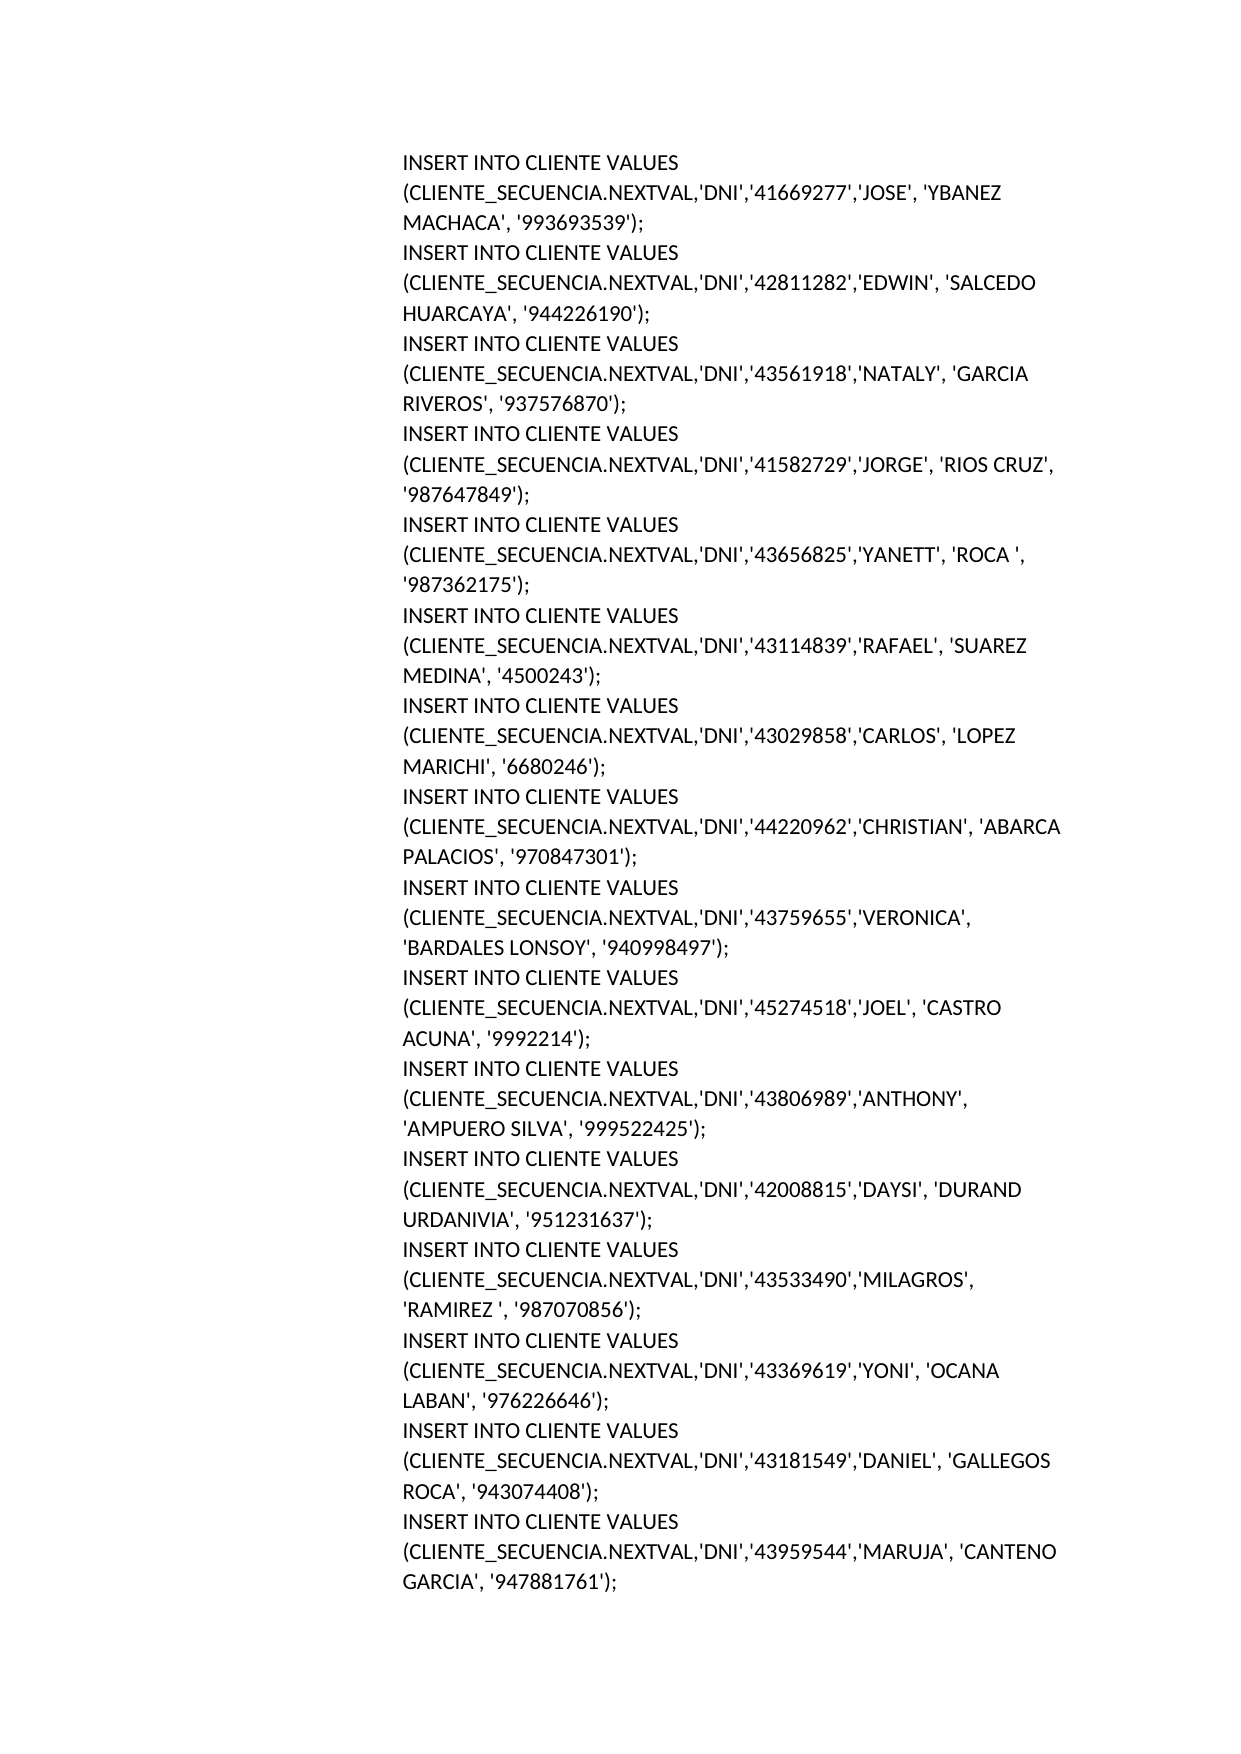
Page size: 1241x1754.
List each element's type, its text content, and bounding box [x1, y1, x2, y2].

list INSERT INTO CLIENTE VALUES (CLIENTE_SECUENCIA.NEXTVAL,'DNI','42811282','EDWIN', 'SALCEDO HUARCAYA', '944226190'); [402, 238, 1063, 327]
list INSERT INTO CLIENTE VALUES (CLIENTE_SECUENCIA.NEXTVAL,'DNI','44220962','CHRISTIAN', 'ABARCA PALACIOS', '970847301'); [402, 782, 1063, 870]
list INSERT INTO CLIENTE VALUES (CLIENTE_SECUENCIA.NEXTVAL,'DNI','41669277','JOSE', 'YBANEZ MACHACA', '993693539'); [402, 148, 1063, 236]
list INSERT INTO CLIENTE VALUES (CLIENTE_SECUENCIA.NEXTVAL,'DNI','41582729','JORGE', 'RIOS CRUZ', '987647849'); [402, 419, 1063, 508]
list INSERT INTO CLIENTE VALUES (CLIENTE_SECUENCIA.NEXTVAL,'DNI','43114839','RAFAEL', 'SUAREZ MEDINA', '4500243'); [402, 601, 1063, 689]
list INSERT INTO CLIENTE VALUES (CLIENTE_SECUENCIA.NEXTVAL,'DNI','45274518','JOEL', 'CASTRO ACUNA', '9992214'); [402, 963, 1063, 1052]
list INSERT INTO CLIENTE VALUES (CLIENTE_SECUENCIA.NEXTVAL,'DNI','42008815','DAYSI', 'DURAND URDANIVIA', '951231637'); [402, 1144, 1063, 1233]
list INSERT INTO CLIENTE VALUES (CLIENTE_SECUENCIA.NEXTVAL,'DNI','43656825','YANETT', 'ROCA ', '987362175'); [402, 510, 1063, 598]
list INSERT INTO CLIENTE VALUES (CLIENTE_SECUENCIA.NEXTVAL,'DNI','43181549','DANIEL', 'GALLEGOS ROCA', '943074408'); [402, 1416, 1063, 1505]
list INSERT INTO CLIENTE VALUES (CLIENTE_SECUENCIA.NEXTVAL,'DNI','43029858','CARLOS', 'LOPEZ MARICHI', '6680246'); [402, 691, 1063, 780]
list INSERT INTO CLIENTE VALUES (CLIENTE_SECUENCIA.NEXTVAL,'DNI','43369619','YONI', 'OCANA LABAN', '976226646'); [402, 1326, 1063, 1414]
list INSERT INTO CLIENTE VALUES (CLIENTE_SECUENCIA.NEXTVAL,'DNI','43533490','MILAGROS', 'RAMIREZ ', '987070856'); [402, 1235, 1063, 1323]
list INSERT INTO CLIENTE VALUES (CLIENTE_SECUENCIA.NEXTVAL,'DNI','43759655','VERONICA', 'BARDALES LONSOY', '940998497'); [402, 873, 1063, 961]
list INSERT INTO CLIENTE VALUES (CLIENTE_SECUENCIA.NEXTVAL,'DNI','43561918','NATALY', 'GARCIA RIVEROS', '937576870'); [402, 329, 1063, 417]
list INSERT INTO CLIENTE VALUES (CLIENTE_SECUENCIA.NEXTVAL,'DNI','43959544','MARUJA', 'CANTENO GARCIA', '947881761'); [402, 1507, 1063, 1595]
list INSERT INTO CLIENTE VALUES (CLIENTE_SECUENCIA.NEXTVAL,'DNI','43806989','ANTHONY', 'AMPUERO SILVA', '999522425'); [402, 1054, 1063, 1142]
